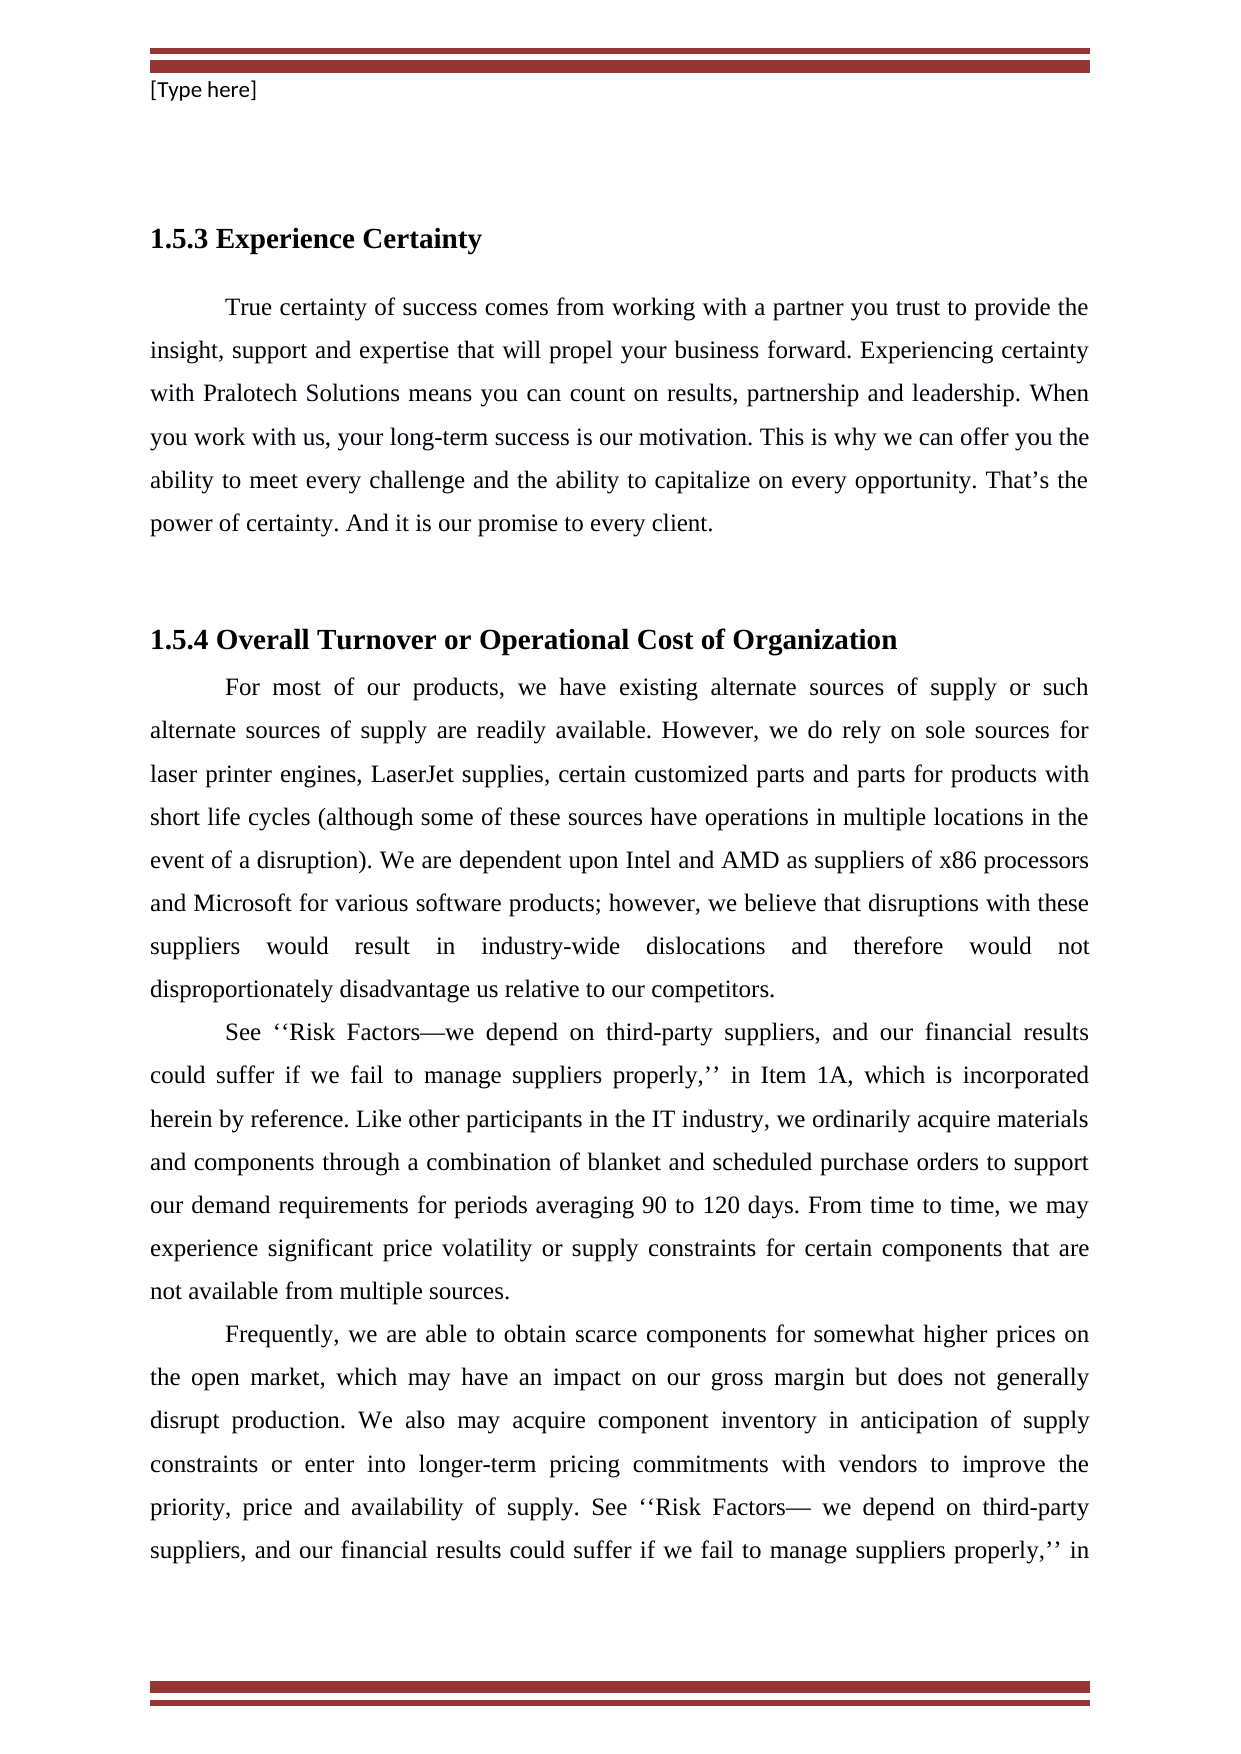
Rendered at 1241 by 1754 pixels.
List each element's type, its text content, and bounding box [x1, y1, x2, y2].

text See ‘‘Risk Factors—we depend on third-party suppliers, and our financial results could suffer if we fail to manage suppliers properly,’’ in Item 1A, which is incorporated herein by reference. Like other participants in the IT industry, we ordinarily acquire materials and components through a combination of blanket and scheduled purchase orders to support our demand requirements for periods averaging 90 to 120 days. From time to time, we may experience significant price volatility or supply constraints for certain components that are not available from multiple sources. [150, 1017, 1090, 1305]
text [150, 1319, 1090, 1564]
text 1.5.3 Experience Certainty [150, 221, 1090, 255]
text For most of our products, we have existing alternate sources of supply or such alternate sources of supply are readily available. However, we do rely on sole sources for laser printer engines, LaserJet supplies, certain customized parts and parts for products with short life cycles (although some of these sources have operations in multiple locations in the event of a disruption). We are dependent upon Intel and AMD as suppliers of x86 processors and Microsoft for various software products; however, we believe that disruptions with these suppliers would result in industry-wide dislocations and therefore would not disproportionately disadvantage us relative to our competitors. [150, 672, 1090, 1003]
text 1.5.4 Overall Turnover or Operational Cost of Organization [150, 622, 1090, 656]
text True certainty of success comes from working with a partner you trust to provide the insight, support and expertise that will propel your business forward. Experiencing certainty with Pralotech Solutions means you can count on results, partnership and leadership. When you work with us, your long-term success is our motivation. This is why we can offer you the ability to meet every challenge and the ability to capitalize on every opportunity. That’s the power of certainty. And it is our promise to every client. [150, 292, 1090, 537]
